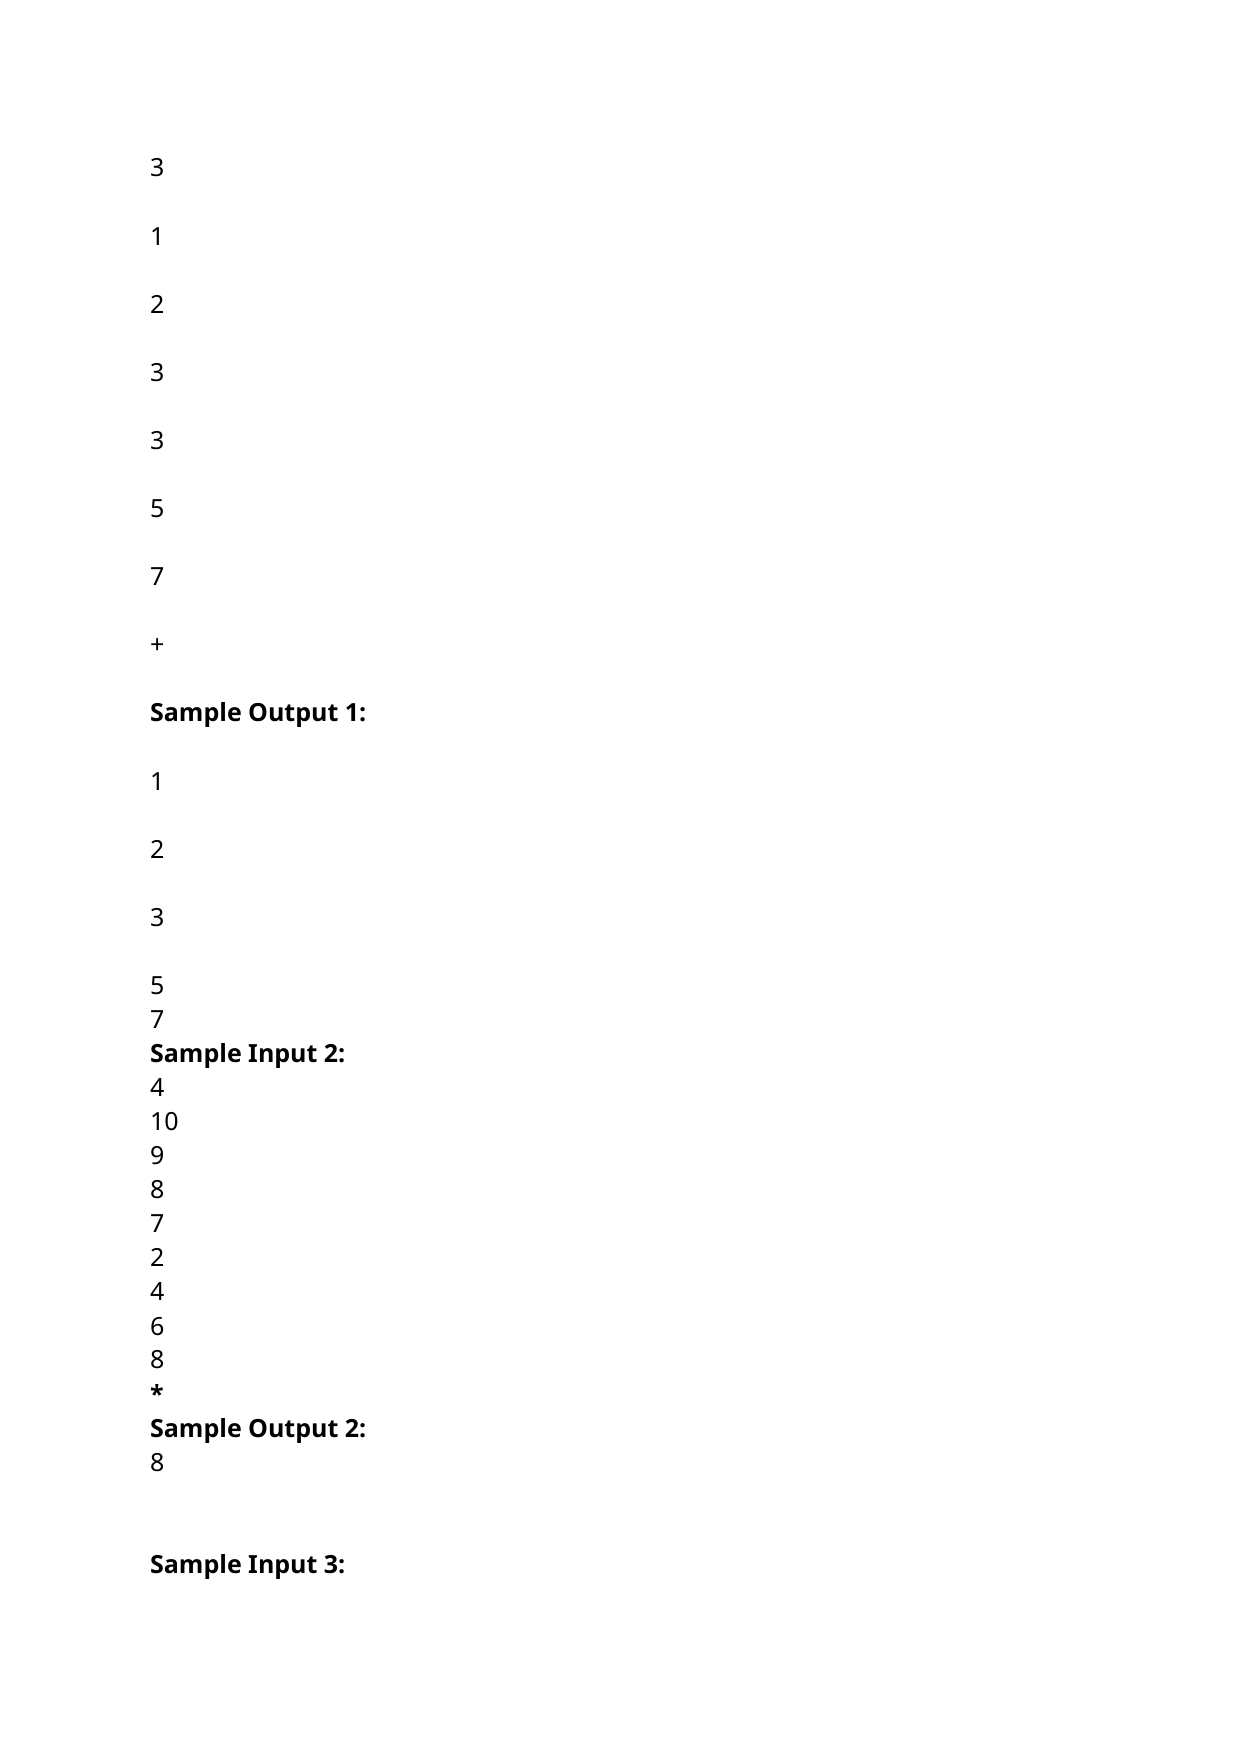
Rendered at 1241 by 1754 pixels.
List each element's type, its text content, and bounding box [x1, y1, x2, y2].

text 7 [150, 1206, 1090, 1240]
text 8 [150, 1444, 1090, 1478]
text * [150, 1376, 1090, 1410]
text Sample Output 2: [150, 1410, 1090, 1444]
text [150, 150, 1090, 1002]
text Sample Input 3: [150, 1547, 1090, 1581]
text Sample Input 2: [150, 1036, 1090, 1070]
text 9 [150, 1138, 1090, 1172]
text 4 [150, 1274, 1090, 1308]
text 10 [150, 1104, 1090, 1138]
text 8 [150, 1342, 1090, 1376]
text 6 [150, 1308, 1090, 1342]
text 8 [150, 1172, 1090, 1206]
text 7 [150, 1002, 1090, 1036]
text 4 [150, 1070, 1090, 1104]
text 2 [150, 1240, 1090, 1274]
